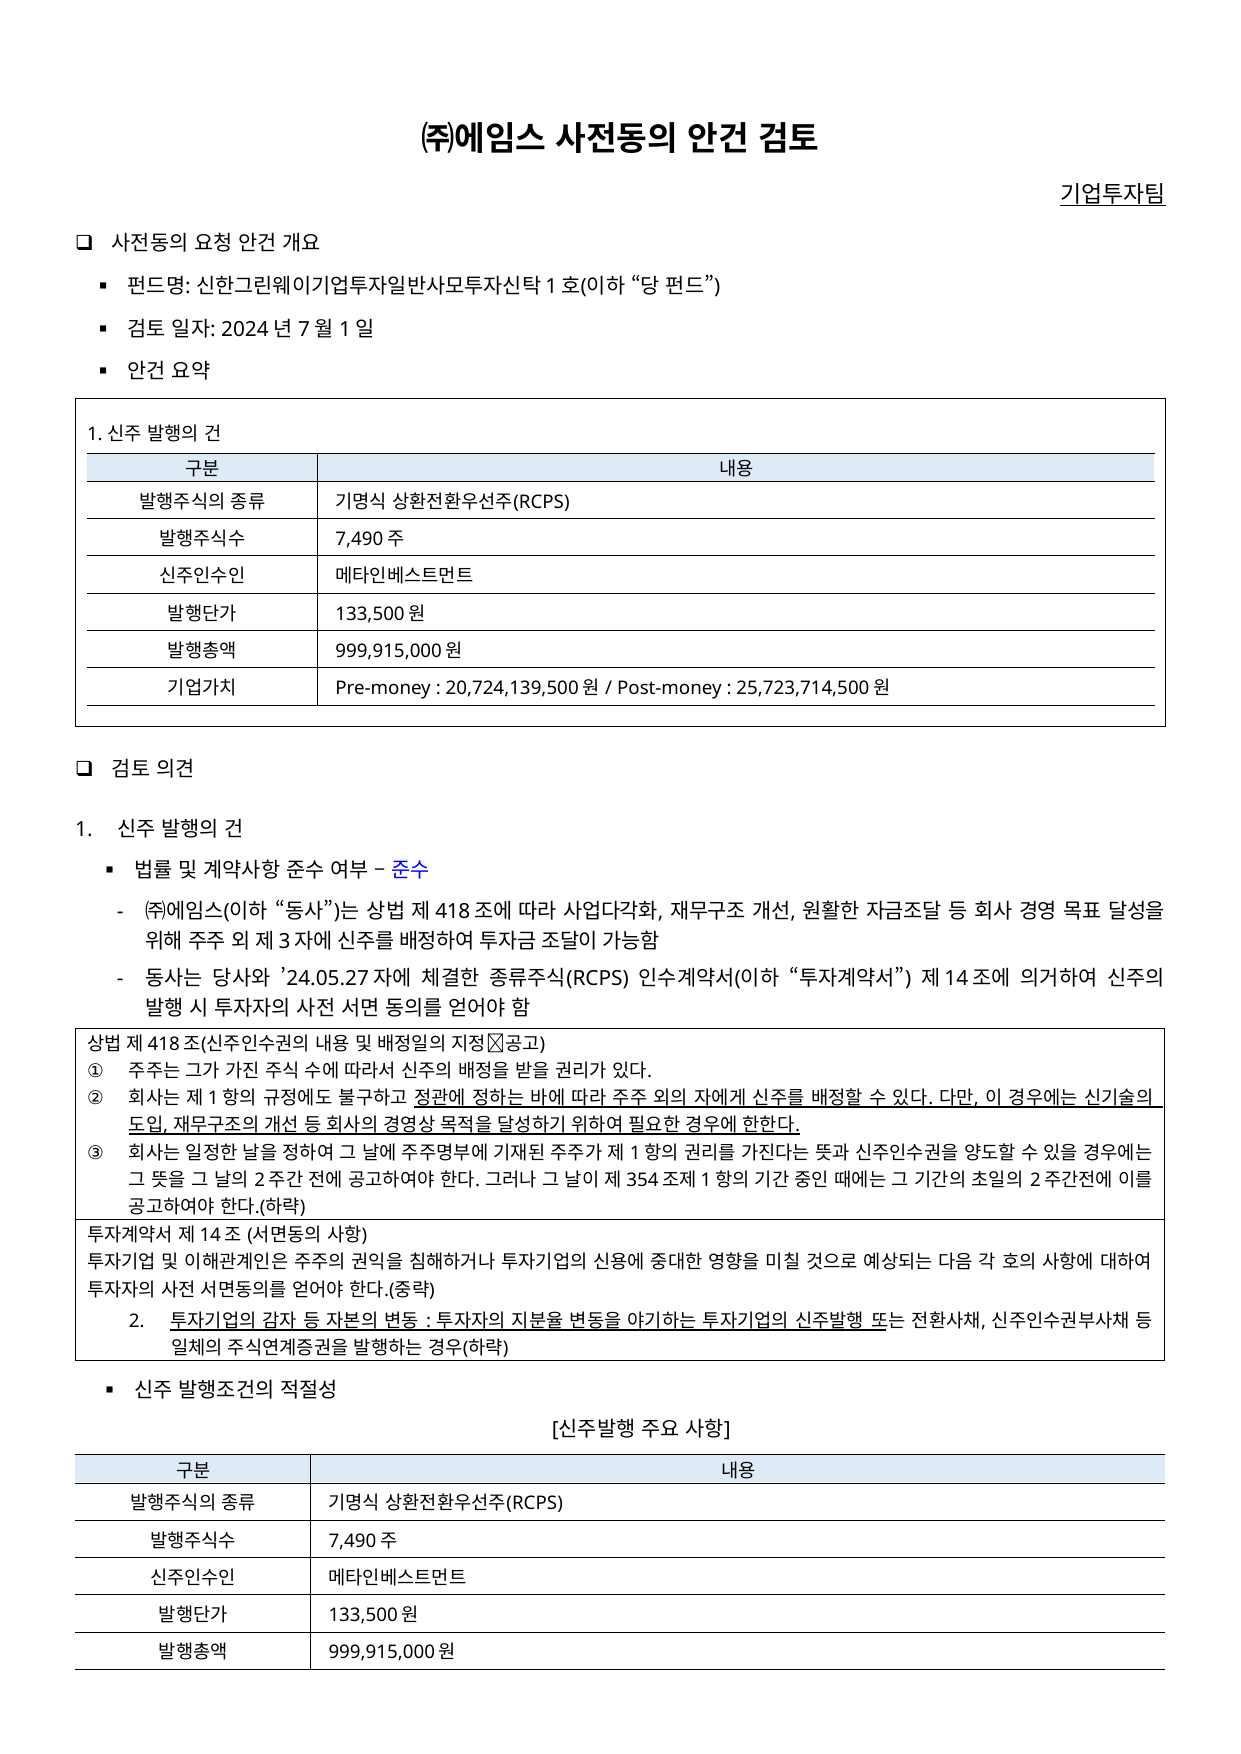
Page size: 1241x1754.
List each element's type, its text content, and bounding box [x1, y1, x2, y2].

table_cell 133,500원 [311, 1595, 1165, 1632]
text 기업투자팀 [75, 176, 1165, 209]
table_cell 신주인수인 [75, 1558, 310, 1594]
list 검토 일자: 2024년 7월 1일 [98, 312, 1165, 342]
table_header 상법 제418조(신주인수권의 내용 및 배정일의 지정공고) 주주는 그가 가진 주식 수에 따라서 신주의 배정을 받을 권리가 있다. 회사는 제1항의 규정에도 불구하고 정관에 정하는 바에 따라 주주 외의 자에게 신주를 배정할 수 있다. 다만, 이 경우에는 신기술의 도입, 재무구조의 개선 등 회사의 경영상 목적을 달성하기 위하여 필요한 경우에 한한다. 회사는 일정한 날을 정하여 그 날에 주주명부에 기재된 주주가 제1항의 권리를 가진다는 뜻과 신주인수권을 양도할 수 있을 경우에는 그 뜻을 그 날의 2주간 전에 공고하여야 한다. 그러나 그 날이 제354조제1항의 기간 중인 때에는 그 기간의 초일의 2주간전에 이를 공고하여야 한다.(하략) [76, 1029, 1164, 1219]
table_cell 999,915,000원 [311, 1633, 1165, 1669]
table_cell 투자계약서 제14조 (서면동의 사항) 투자기업 및 이해관계인은 주주의 권익을 침해하거나 투자기업의 신용에 중대한 영향을 미칠 것으로 예상되는 다음 각 호의 사항에 대하여 투자자의 사전 서면동의를 얻어야 한다.(중략) 투자기업의 감자 등 자본의 변동 : 투자자의 지분율 변동을 야기하는 투자기업의 신주발행 또는 전환사채, 신주인수권부사채 등 일체의 주식연계증권을 발행하는 경우(하략) [76, 1220, 1164, 1360]
table_cell 7,490주 [311, 1521, 1165, 1557]
list 신주 발행의 건 [75, 812, 1165, 842]
table_header 1. 신주 발행의 건 [76, 399, 1165, 726]
list 사전동의 요청 안건 개요 [75, 226, 1165, 256]
list 검토 의견 [75, 752, 1165, 782]
list 신주 발행조건의 적절성 [104, 1373, 1165, 1404]
list 펀드명: 신한그린웨이기업투자일반사모투자신탁1호(이하 “당 펀드”) [98, 269, 1165, 299]
table_cell 발행주식의 종류 [75, 1484, 310, 1520]
list 동사는 당사와 ’24.05.27자에 체결한 종류주식(RCPS) 인수계약서(이하 “투자계약서”) 제14조에 의거하여 신주의 발행 시 투자자의 사전 서면 동의를 얻어야 함 [117, 961, 1165, 1021]
list ㈜에임스(이하 “동사”)는 상법 제418조에 따라 사업다각화, 재무구조 개선, 원활한 자금조달 등 회사 경영 목표 달성을 위해 주주 외 제3자에 신주를 배정하여 투자금 조달이 가능함 [117, 894, 1165, 954]
table_cell 기명식 상환전환우선주(RCPS) [311, 1484, 1165, 1520]
table_header 내용 [311, 1455, 1165, 1482]
table_cell 발행주식수 [75, 1521, 310, 1557]
list 법률 및 계약사항 준수 여부 – 준수 [104, 853, 1165, 883]
text [신주발행 주요 사항] [117, 1414, 1165, 1442]
list 안건 요약 [98, 355, 1165, 385]
table_cell 발행총액 [75, 1633, 310, 1669]
table_header 구분 [75, 1455, 310, 1482]
table_cell 메타인베스트먼트 [311, 1558, 1165, 1594]
text ㈜에임스 사전동의 안건 검토 [75, 111, 1165, 159]
table_cell 발행단가 [75, 1595, 310, 1632]
